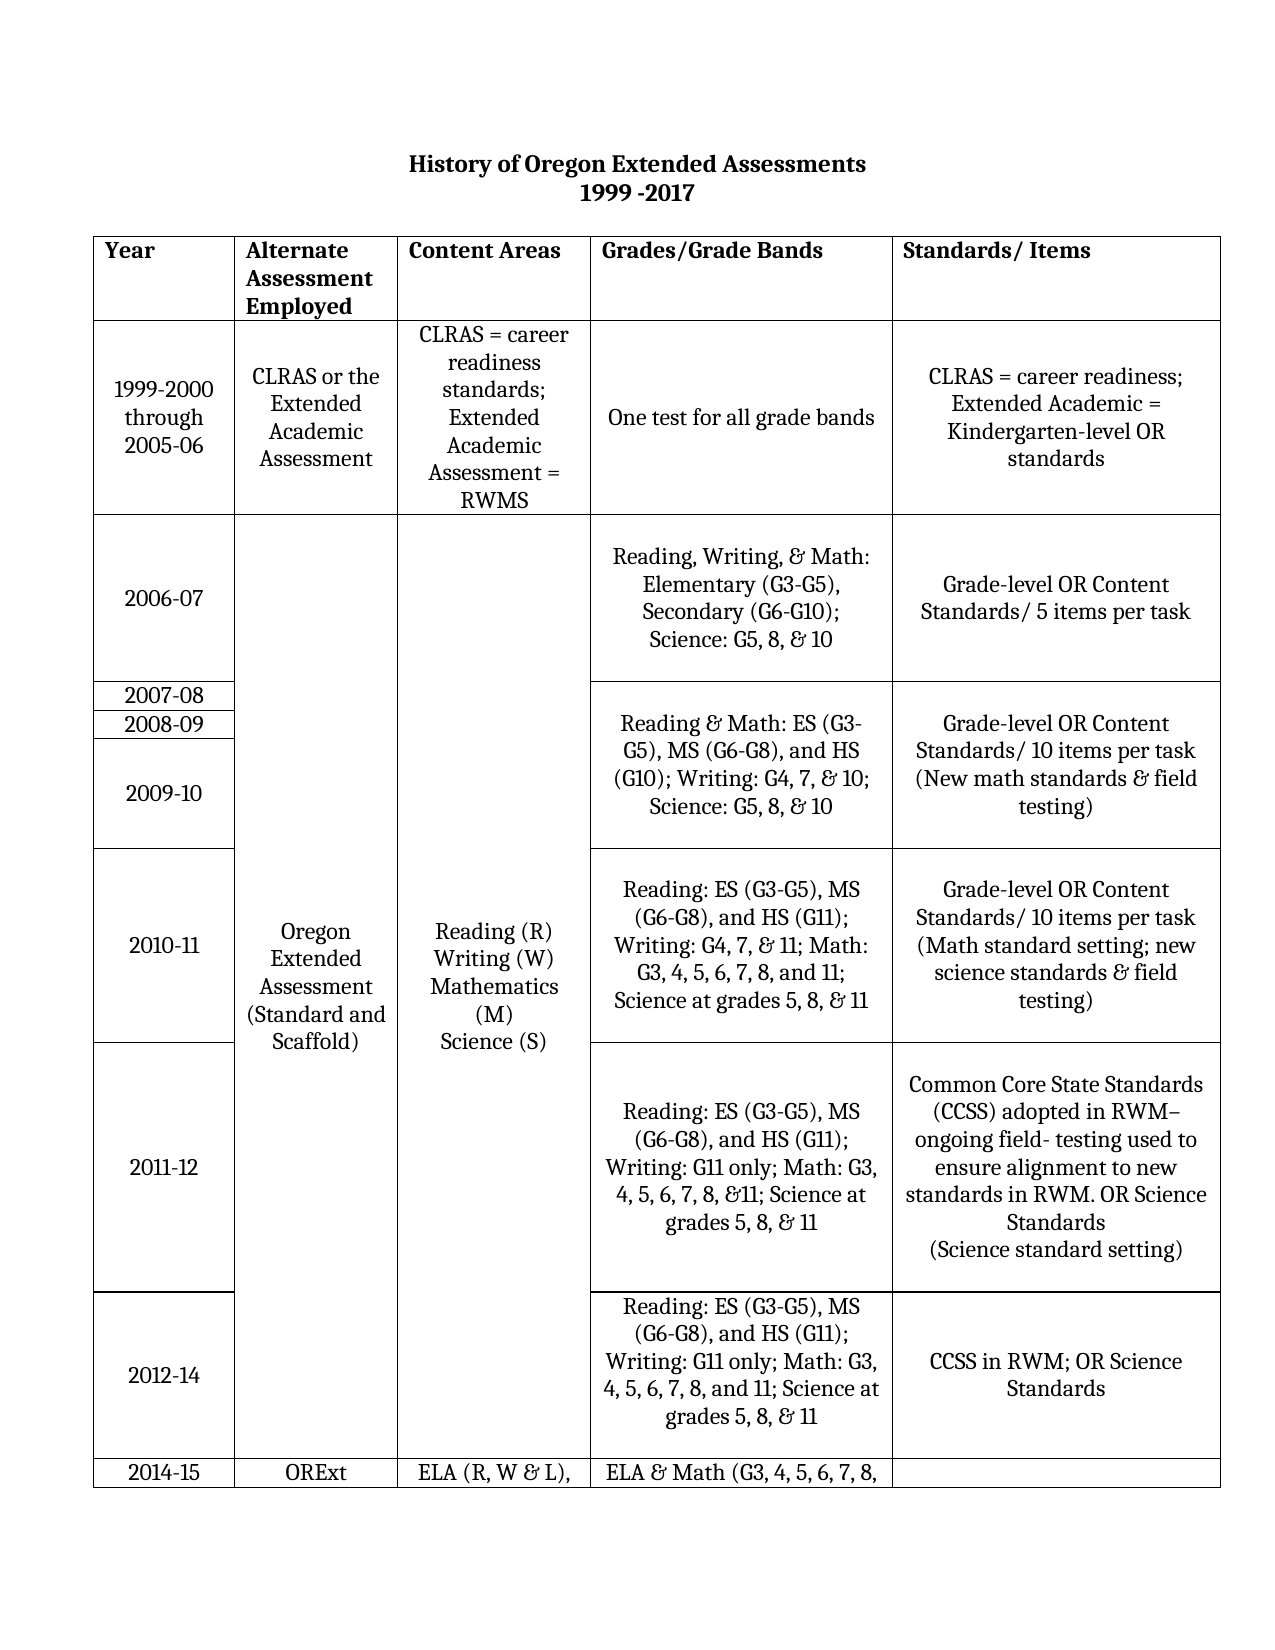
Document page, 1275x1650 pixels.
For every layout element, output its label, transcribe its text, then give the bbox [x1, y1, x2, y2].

table_cell ELA (R, W & L), Math, & Science (S) [398, 1459, 590, 1487]
text History of Oregon Extended Assessments [150, 150, 1125, 179]
table_cell 2009-10 [94, 739, 234, 848]
table_cell ORExt [235, 1459, 397, 1487]
table_cell 2012-14 [94, 1293, 234, 1458]
table_header Year [94, 237, 234, 320]
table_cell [591, 1459, 892, 1487]
table_cell Reading, Writing, & Math: Elementary (G3-G5), Secondary (G6-G10); Science: G5, 8, & 10 [591, 515, 892, 681]
table_cell Grade-level OR Content Standards/ 5 items per task [893, 515, 1220, 681]
table_cell Grade-level OR Content Standards/ 10 items per task (New math standards & field testing) [893, 682, 1220, 848]
text 1999 -2017 [150, 179, 1125, 207]
table_cell Reading: ES (G3-G5), MS (G6-G8), and HS (G11); Writing: G4, 7, & 11; Math: G3, 4, 5, 6, 7, 8, and 11; Science at grades 5, 8, & 11 [591, 849, 892, 1042]
table_cell Reading & Math: ES (G3-G5), MS (G6-G8), and HS (G10); Writing: G4, 7, & 10; Science: G5, 8, & 10 [591, 682, 892, 848]
table_cell Reading: ES (G3-G5), MS (G6-G8), and HS (G11); Writing: G11 only; Math: G3, 4, 5, 6, 7, 8, &11; Science at grades 5, 8, & 11 [591, 1043, 892, 1291]
table_header Grades/Grade Bands [591, 237, 892, 320]
table_cell CLRAS = career readiness; Extended Academic = Kindergarten-level OR standards [893, 321, 1220, 514]
table_cell Oregon Extended Assessment (Standard and Scaffold) [235, 515, 397, 1458]
table_cell Reading (R) Writing (W) Mathematics (M) Science (S) [398, 515, 590, 1458]
table_cell One test for all grade bands [591, 321, 892, 514]
table_cell 1999-2000 through 2005-06 [94, 321, 234, 514]
table_header Standards/ Items [893, 237, 1220, 320]
table_cell 2008-09 [94, 711, 234, 738]
table_cell Reading: ES (G3-G5), MS (G6-G8), and HS (G11); Writing: G11 only; Math: G3, 4, 5, 6, 7, 8, and 11; Science at grades 5, 8, & 11 [591, 1293, 892, 1458]
table_cell 2014-15 [94, 1459, 234, 1487]
table_cell 2010-11 [94, 849, 234, 1042]
table_cell Common Core State Standards (CCSS) adopted in RWM– ongoing field- testing used to ensure alignment to new standards in RWM. OR Science Standards (Science standard setting) [893, 1043, 1220, 1291]
table_cell CLRAS or the Extended Academic Assessment [235, 321, 397, 514]
table_cell CLRAS = career readiness standards; Extended Academic Assessment = RWMS [398, 321, 590, 514]
table_header Content Areas [398, 237, 590, 320]
table_cell 2011-12 [94, 1043, 234, 1291]
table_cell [893, 1459, 1220, 1487]
table_cell Grade-level OR Content Standards/ 10 items per task (Math standard setting; new science standards & field testing) [893, 849, 1220, 1042]
table_cell CCSS in RWM; OR Science Standards [893, 1293, 1220, 1458]
table_cell 2006-07 [94, 515, 234, 681]
table_cell 2007-08 [94, 682, 234, 710]
table_header Alternate Assessment Employed [235, 237, 397, 320]
